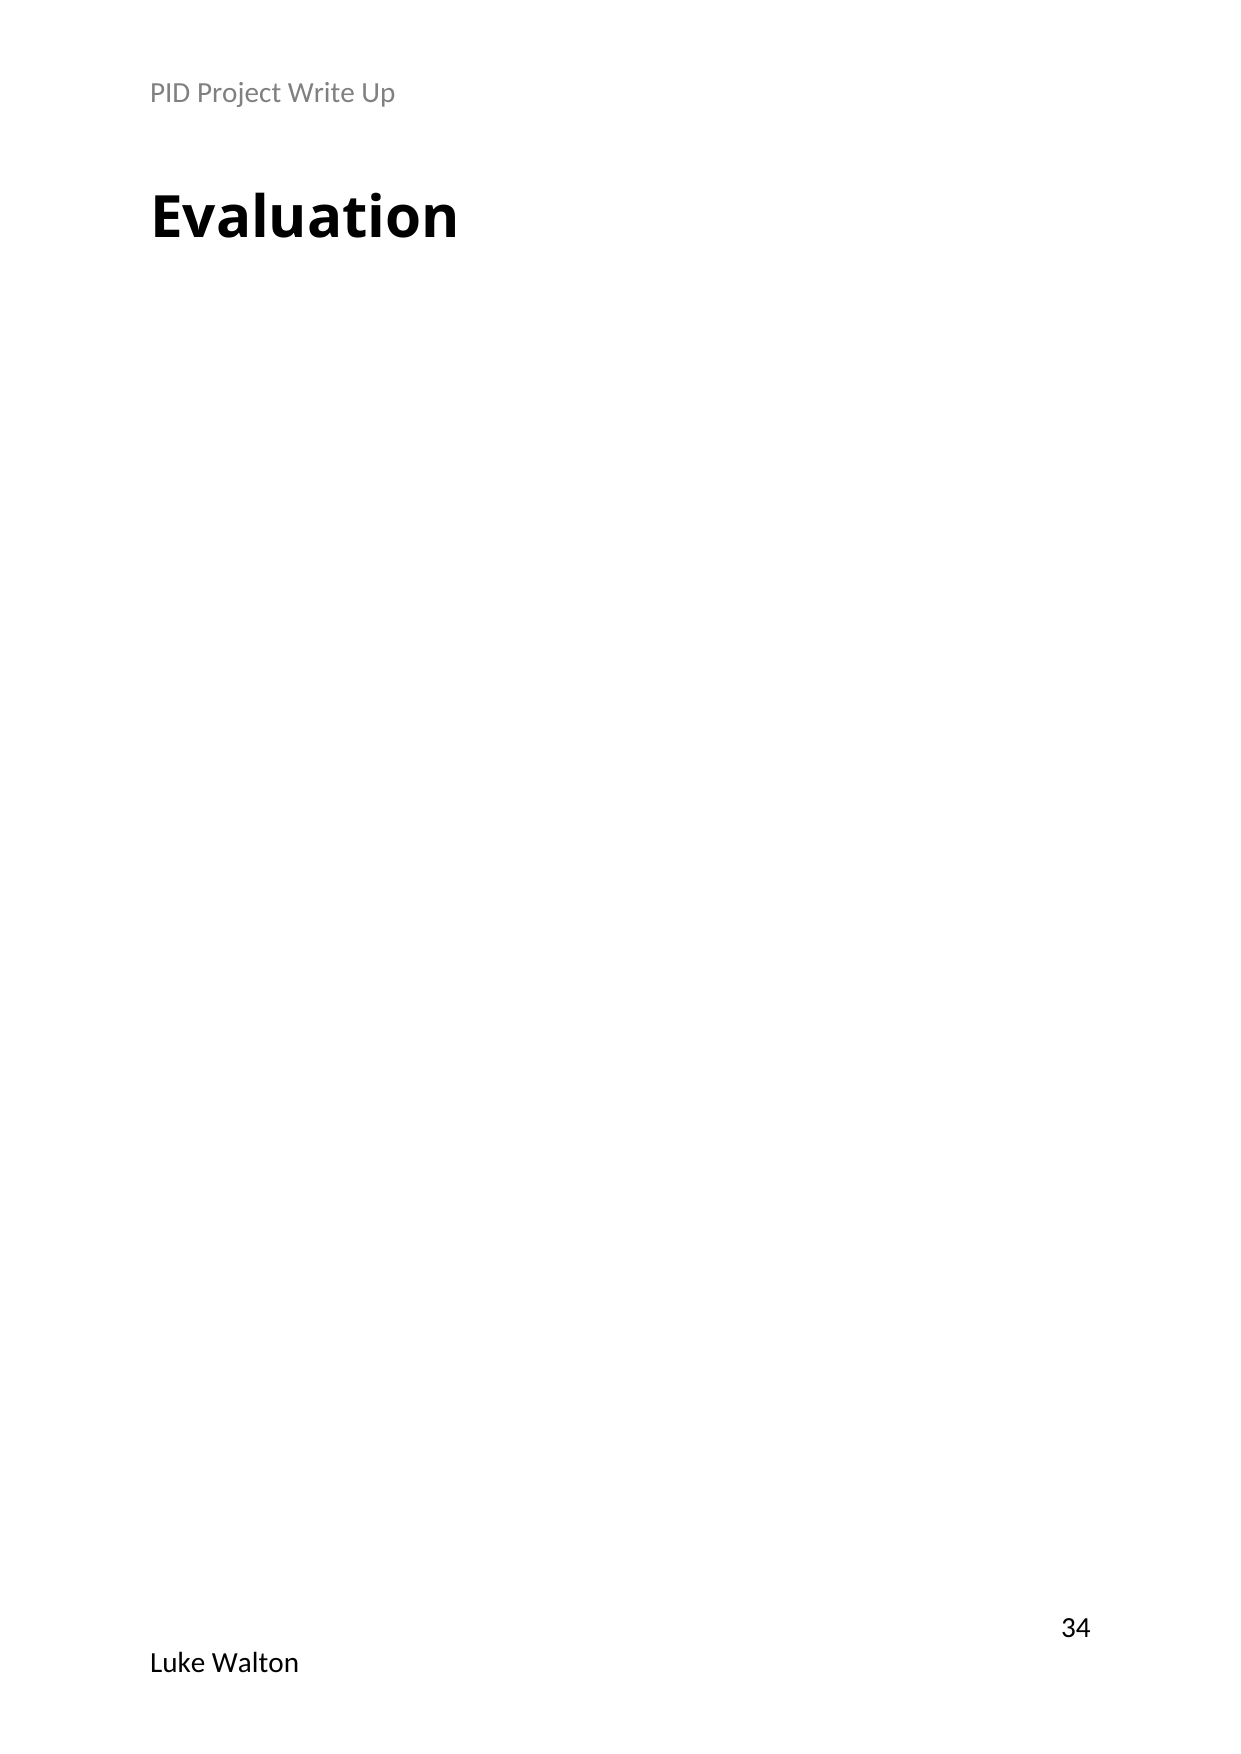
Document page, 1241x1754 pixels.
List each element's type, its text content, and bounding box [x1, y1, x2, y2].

subtitle Evaluation [150, 175, 1090, 254]
